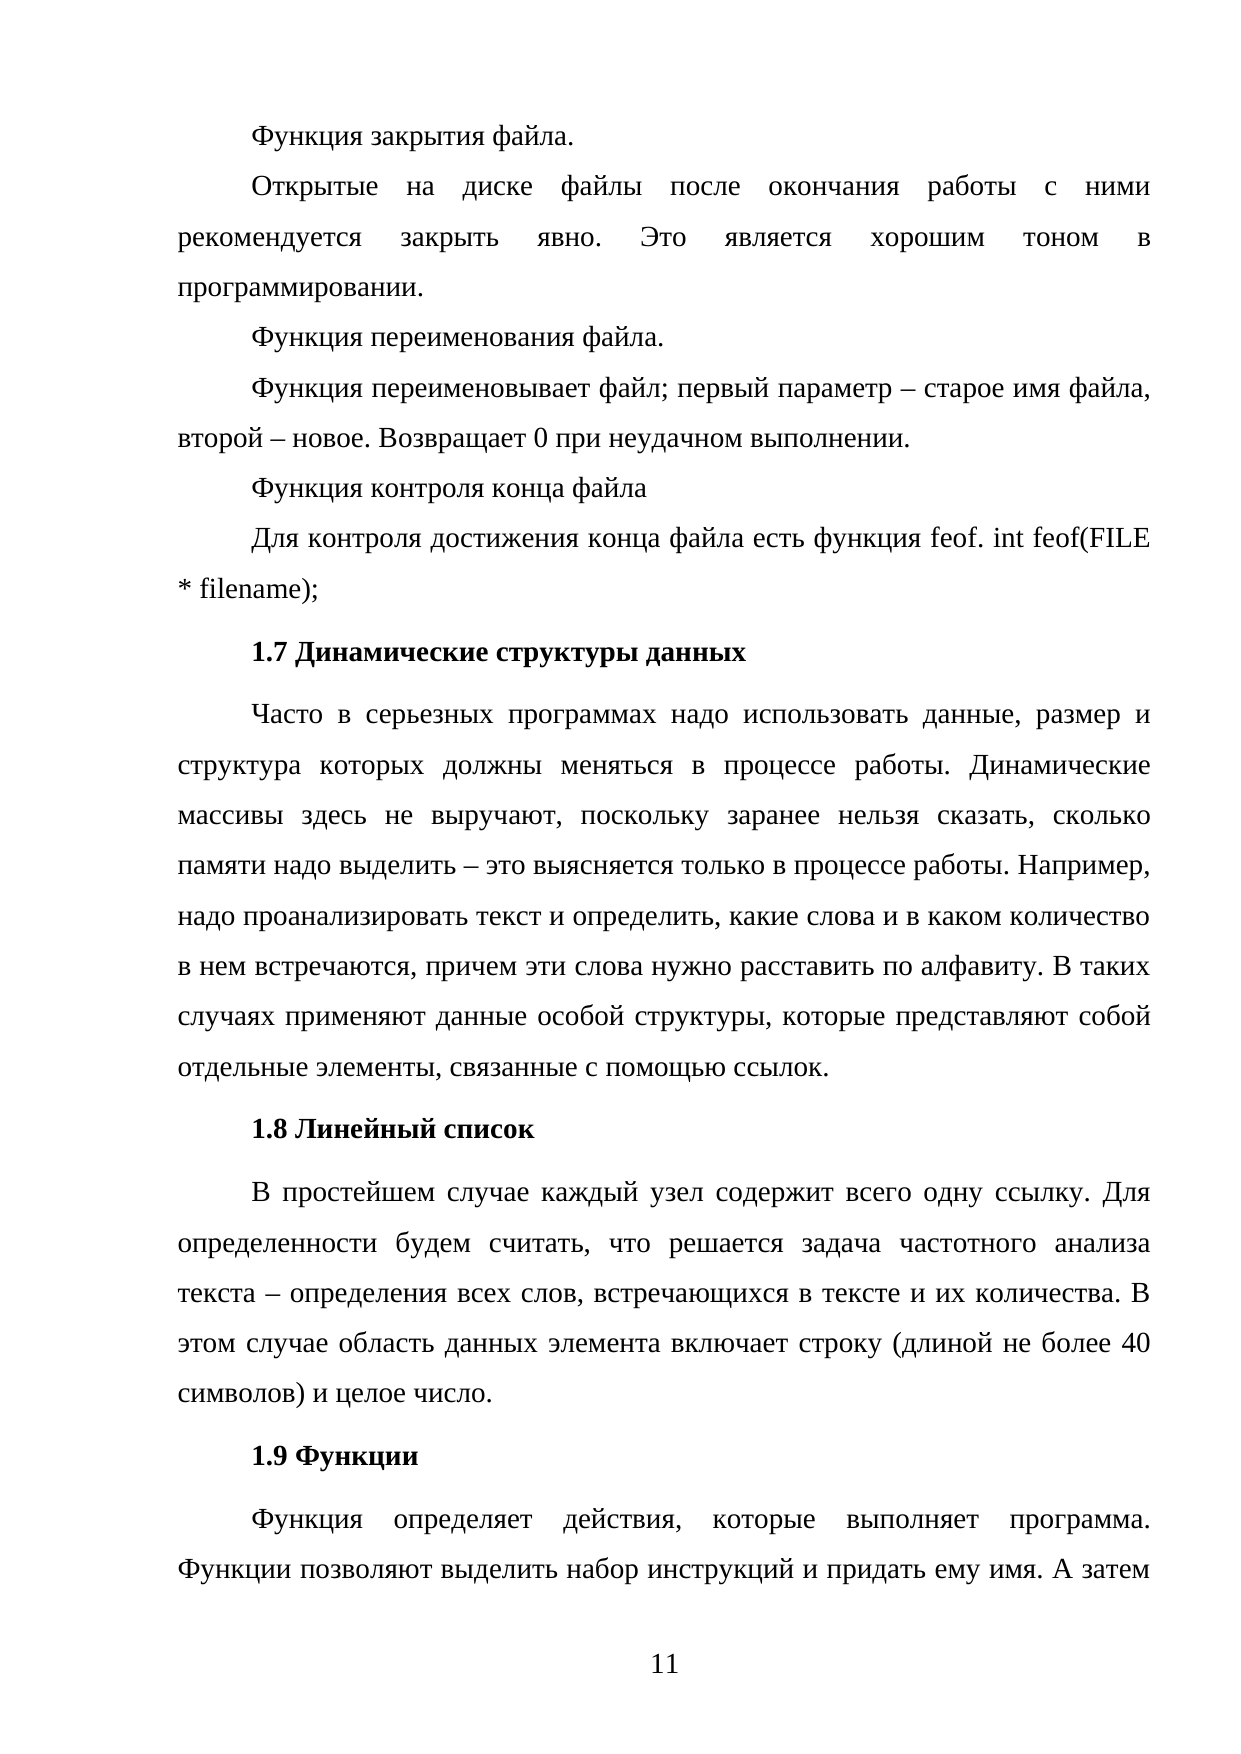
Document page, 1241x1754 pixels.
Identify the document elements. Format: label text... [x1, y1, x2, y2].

text Функция закрытия файла. [177, 118, 1152, 152]
text Функция переименовывает файл; первый параметр – старое имя файла, второй – новое. Возвращает 0 при неудачном выполнении. [177, 370, 1152, 453]
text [177, 1501, 1152, 1585]
text В простейшем случае каждый узел содержит всего одну ссылку. Для определенности будем считать, что решается задача частотного анализа текста – определения всех слов, встречающихся в тексте и их количества. В этом случае область данных элемента включает строку (длиной не более 40 символов) и целое число. [177, 1174, 1152, 1409]
text 1.7 Динамические структуры данных [177, 634, 1152, 667]
text 1.9 Функции [177, 1438, 1152, 1472]
text Функция переименования файла. [177, 319, 1152, 353]
text Часто в серьезных программах надо использовать данные, размер и структура которых должны меняться в процессе работы. Динамические массивы здесь не выручают, поскольку заранее нельзя сказать, сколько памяти надо выделить – это выясняется только в процессе работы. Например, надо проанализировать текст и определить, какие слова и в каком количество в нем встречаются, причем эти слова нужно расставить по алфавиту. В таких случаях применяют данные особой структуры, которые представляют собой отдельные элементы, связанные с помощью ссылок. [177, 697, 1152, 1082]
text Открытые на диске файлы после окончания работы с ними рекомендуется закрыть явно. Это является хорошим тоном в программировании. [177, 168, 1152, 303]
text Функция контроля конца файла [177, 470, 1152, 504]
text Для контроля достижения конца файла есть функция feof. int feof(FILE * filename); [177, 521, 1152, 604]
text 1.8 Линейный список [177, 1112, 1152, 1145]
